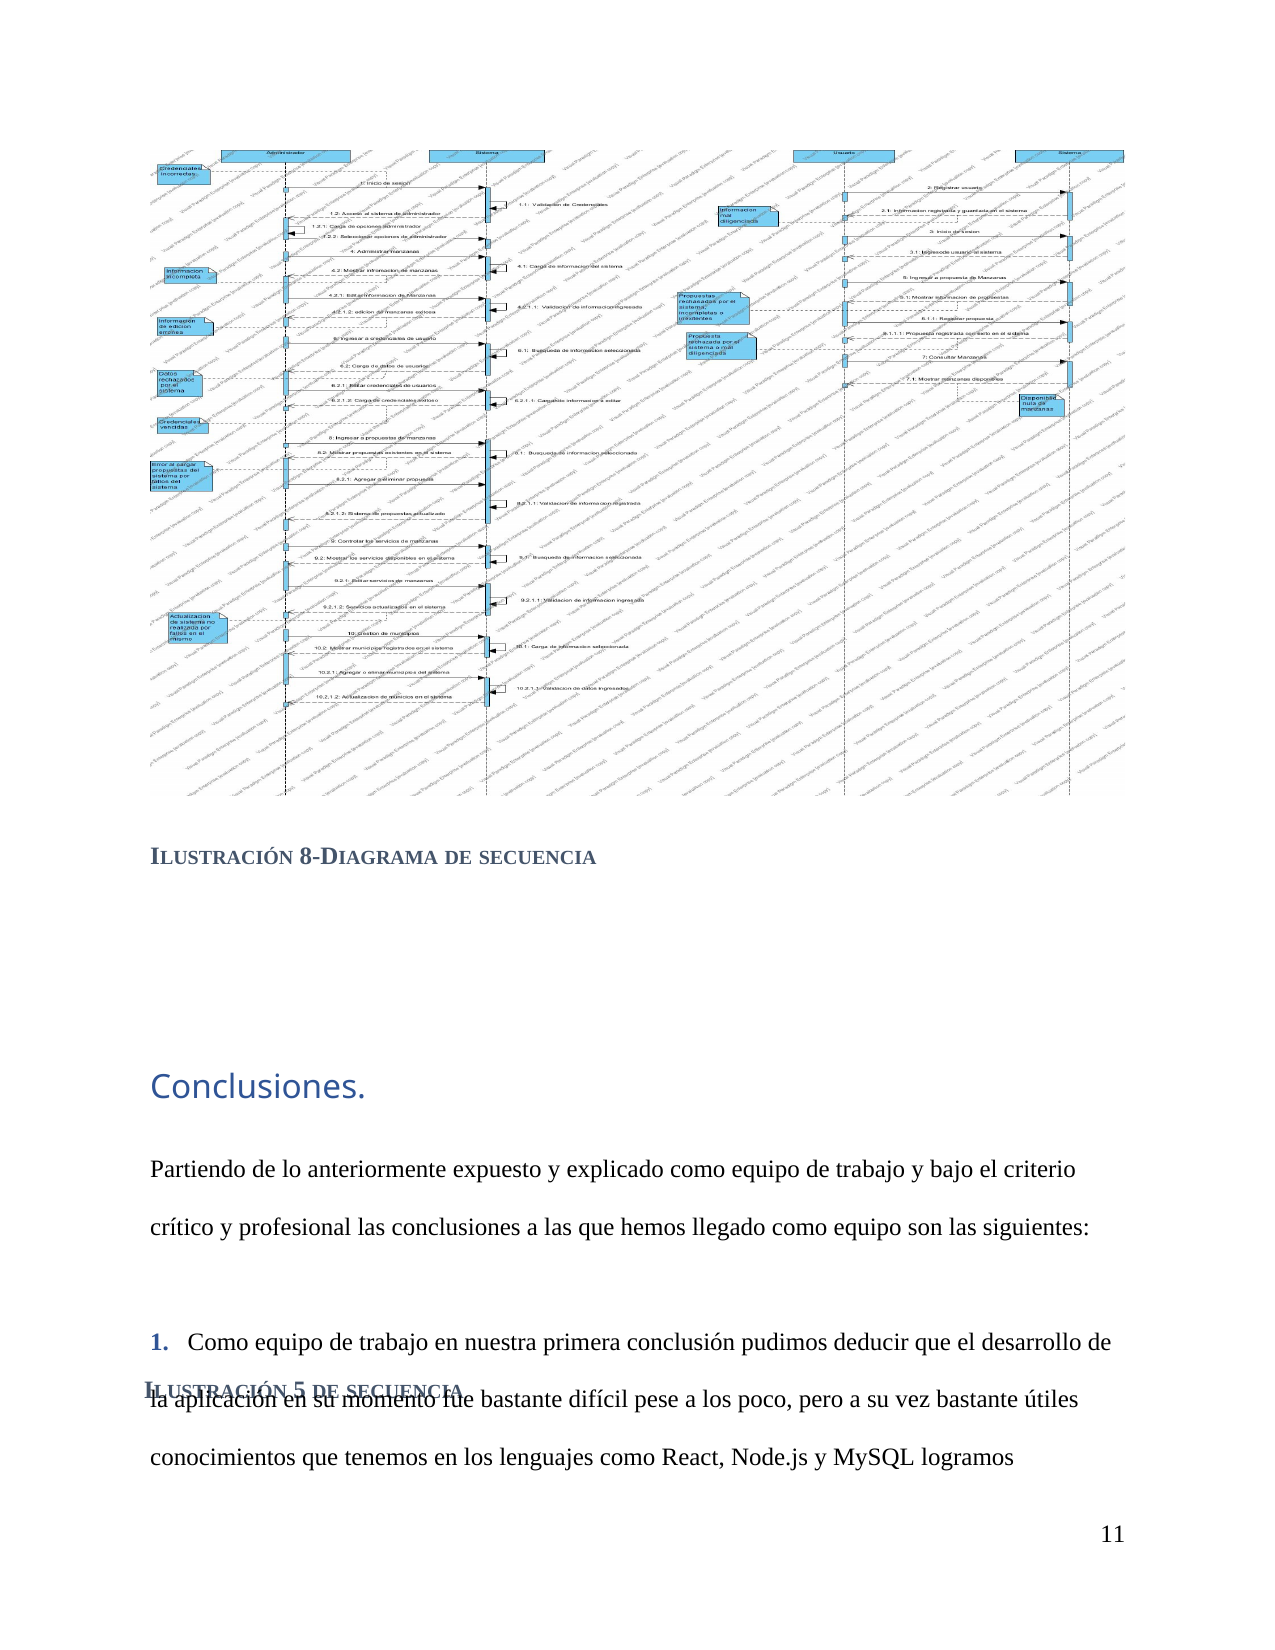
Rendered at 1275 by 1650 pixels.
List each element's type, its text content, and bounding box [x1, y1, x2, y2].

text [150, 1154, 1125, 1470]
subtitle Conclusiones. [150, 1018, 1125, 1154]
picture [150, 150, 1125, 796]
text Ilustración 8-Diagrama de secuencia [150, 841, 1125, 869]
